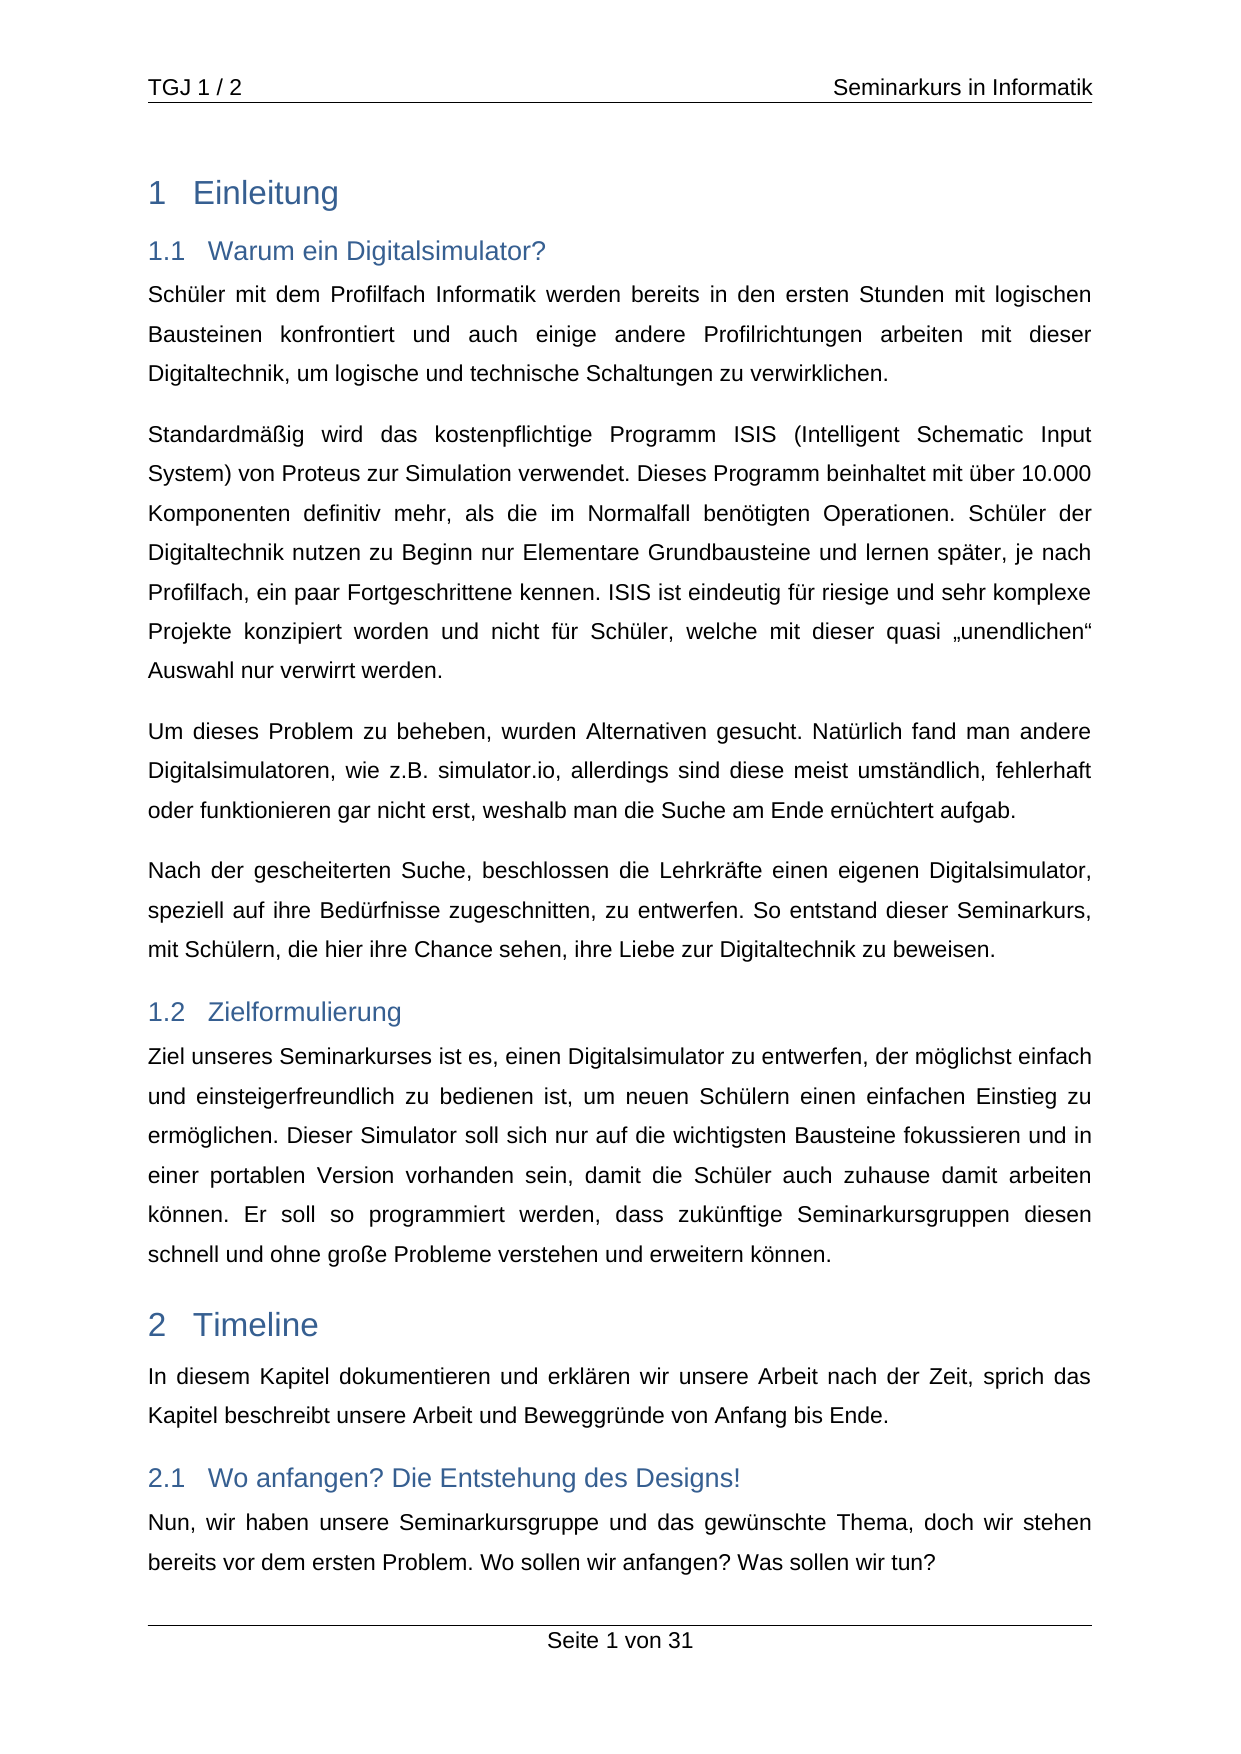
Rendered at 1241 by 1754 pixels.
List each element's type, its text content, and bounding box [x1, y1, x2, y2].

text Um dieses Problem zu beheben, wurden Alternativen gesucht. Natürlich fand man andere Digitalsimulatoren, wie z.B. simulator.io, allerdings sind diese meist umständlich, fehlerhaft oder funktionieren gar nicht erst, weshalb man die Suche am Ende ernüchtert aufgab. [148, 718, 1092, 823]
text Nach der gescheiterten Suche, beschlossen die Lehrkräfte einen eigenen Digitalsimulator, speziell auf ihre Bedürfnisse zugeschnitten, zu entwerfen. So entstand dieser Seminarkurs, mit Schülern, die hier ihre Chance sehen, ihre Liebe zur Digitaltechnik zu beweisen. [148, 857, 1092, 962]
subtitle Zielformulierung [148, 996, 1092, 1028]
text Ziel unseres Seminarkurses ist es, einen Digitalsimulator zu entwerfen, der möglichst einfach und einsteigerfreundlich zu bedienen ist, um neuen Schülern einen einfachen Einstieg zu ermöglichen. Dieser Simulator soll sich nur auf die wichtigsten Bausteine fokussieren und in einer portablen Version vorhanden sein, damit die Schüler auch zuhause damit arbeiten können. Er soll so programmiert werden, dass zukünftige Seminarkursgruppen diesen schnell und ohne große Probleme verstehen und erweitern können. [148, 1043, 1092, 1267]
text Standardmäßig wird das kostenpflichtige Programm ISIS (Intelligent Schematic Input System) von Proteus zur Simulation verwendet. Dieses Programm beinhaltet mit über 10.000 Komponenten definitiv mehr, als die im Normalfall benötigten Operationen. Schüler der Digitaltechnik nutzen zu Beginn nur Elementare Grundbausteine und lernen später, je nach Profilfach, ein paar Fortgeschrittene kennen. ISIS ist eindeutig für riesige und sehr komplexe Projekte konzipiert worden und nicht für Schüler, welche mit dieser quasi „unendlichen“ Auswahl nur verwirrt werden. [148, 421, 1092, 684]
text Schüler mit dem Profilfach Informatik werden bereits in den ersten Stunden mit logischen Bausteinen konfrontiert und auch einige andere Profilrichtungen arbeiten mit dieser Digitaltechnik, um logische und technische Schaltungen zu verwirklichen. [148, 281, 1092, 387]
text Nun, wir haben unsere Seminarkursgruppe und das gewünschte Thema, doch wir stehen bereits vor dem ersten Problem. Wo sollen wir anfangen? Was sollen wir tun? [148, 1509, 1092, 1575]
text In diesem Kapitel dokumentieren und erklären wir unsere Arbeit nach der Zeit, sprich das Kapitel beschreibt unsere Arbeit und Beweggründe von Anfang bis Ende. [148, 1363, 1092, 1428]
subtitle Warum ein Digitalsimulator? [148, 234, 1092, 266]
subtitle Einleitung [148, 173, 1092, 211]
subtitle Timeline [148, 1305, 1092, 1343]
subtitle Wo anfangen? Die Entstehung des Designs! [148, 1462, 1092, 1494]
